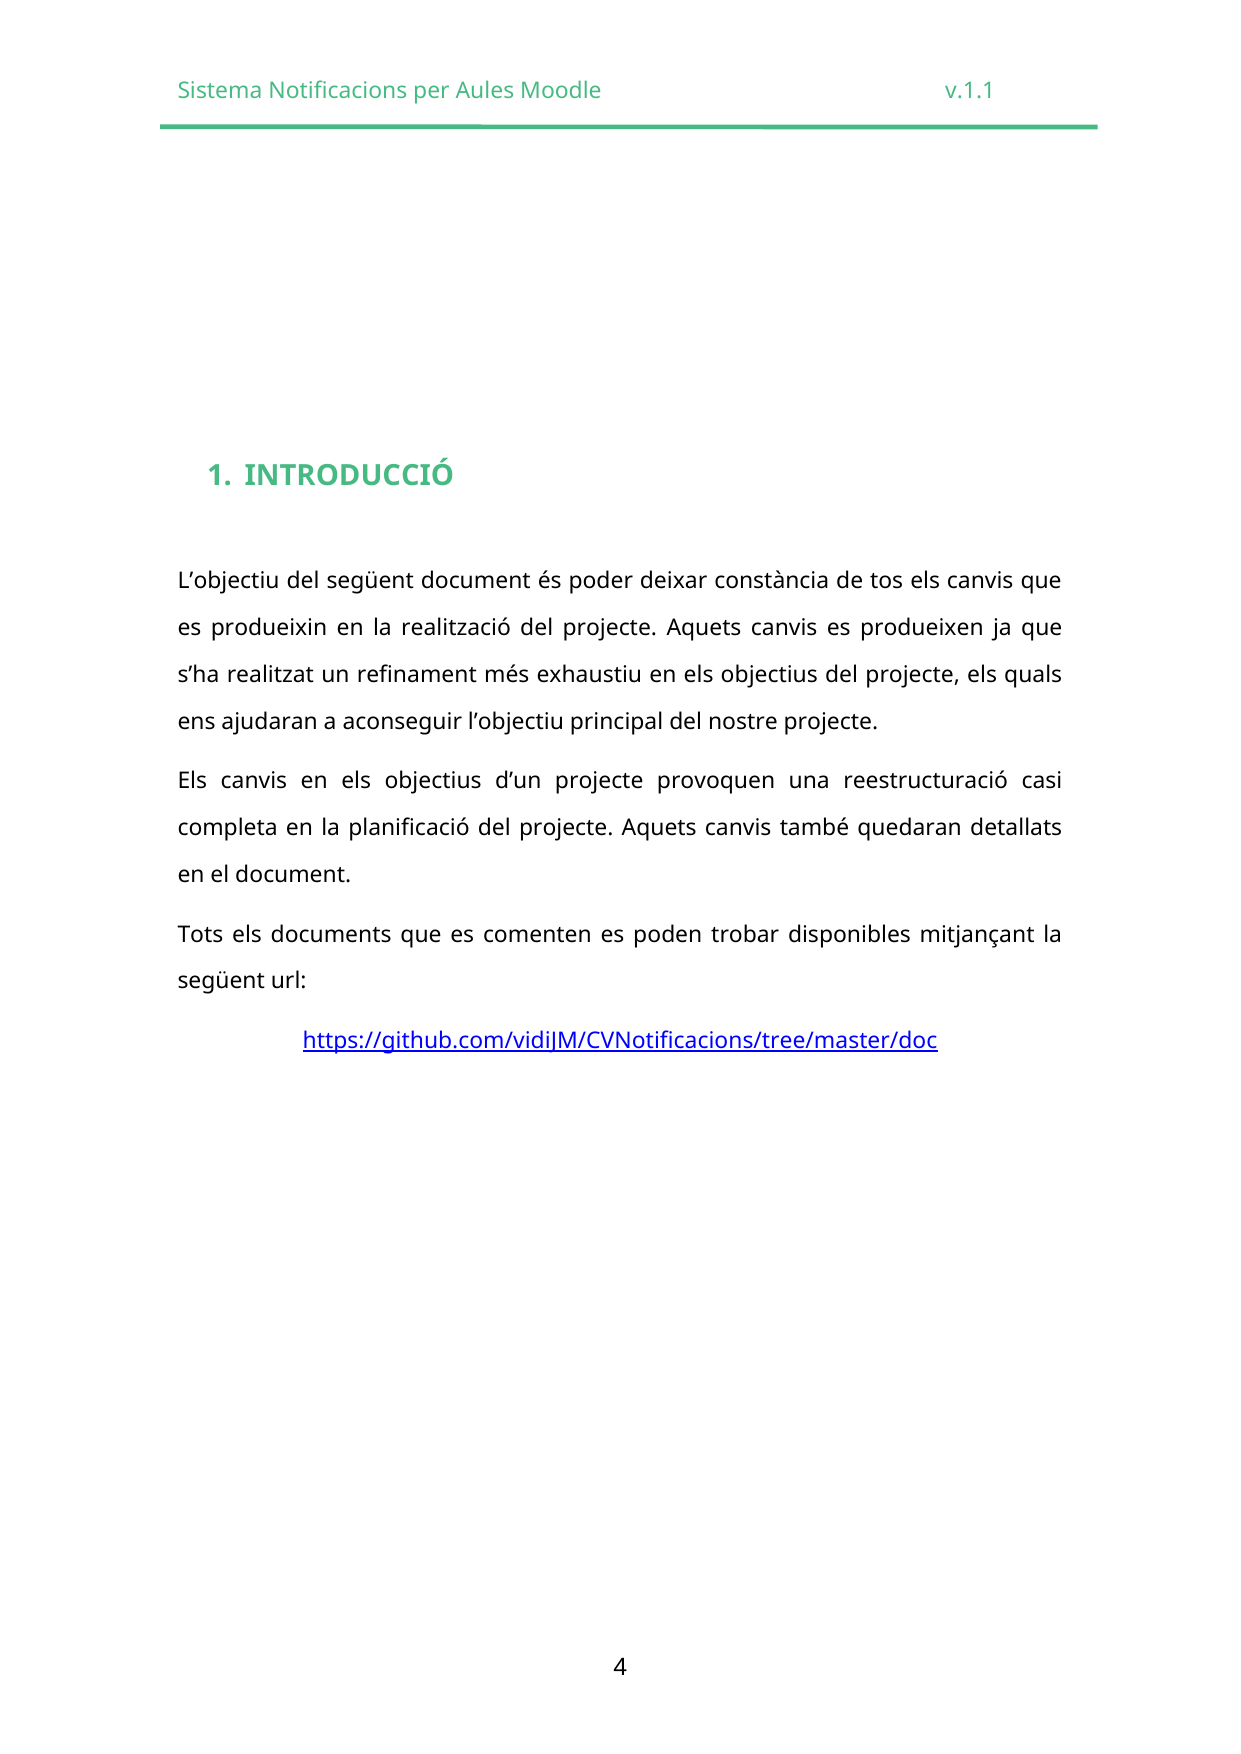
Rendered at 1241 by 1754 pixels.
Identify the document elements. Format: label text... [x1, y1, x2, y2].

text Tots els documents que es comenten es poden trobar disponibles mitjançant la següent url: [177, 917, 1063, 996]
text https://github.com/vidiJM/CVNotificacions/tree/master/doc [177, 1024, 1063, 1055]
subtitle INTRODUCCIÓ [207, 454, 1063, 493]
text L’objectiu del següent document és poder deixar constància de tos els canvis que es produeixin en la realització del projecte. Aquets canvis es produeixen ja que s’ha realitzat un refinament més exhaustiu en els objectius del projecte, els quals ens ajudaran a aconseguir l’objectiu principal del nostre projecte. [177, 564, 1063, 736]
text Els canvis en els objectius d’un projecte provoquen una reestructuració casi completa en la planificació del projecte. Aquets canvis també quedaran detallats en el document. [177, 764, 1063, 889]
